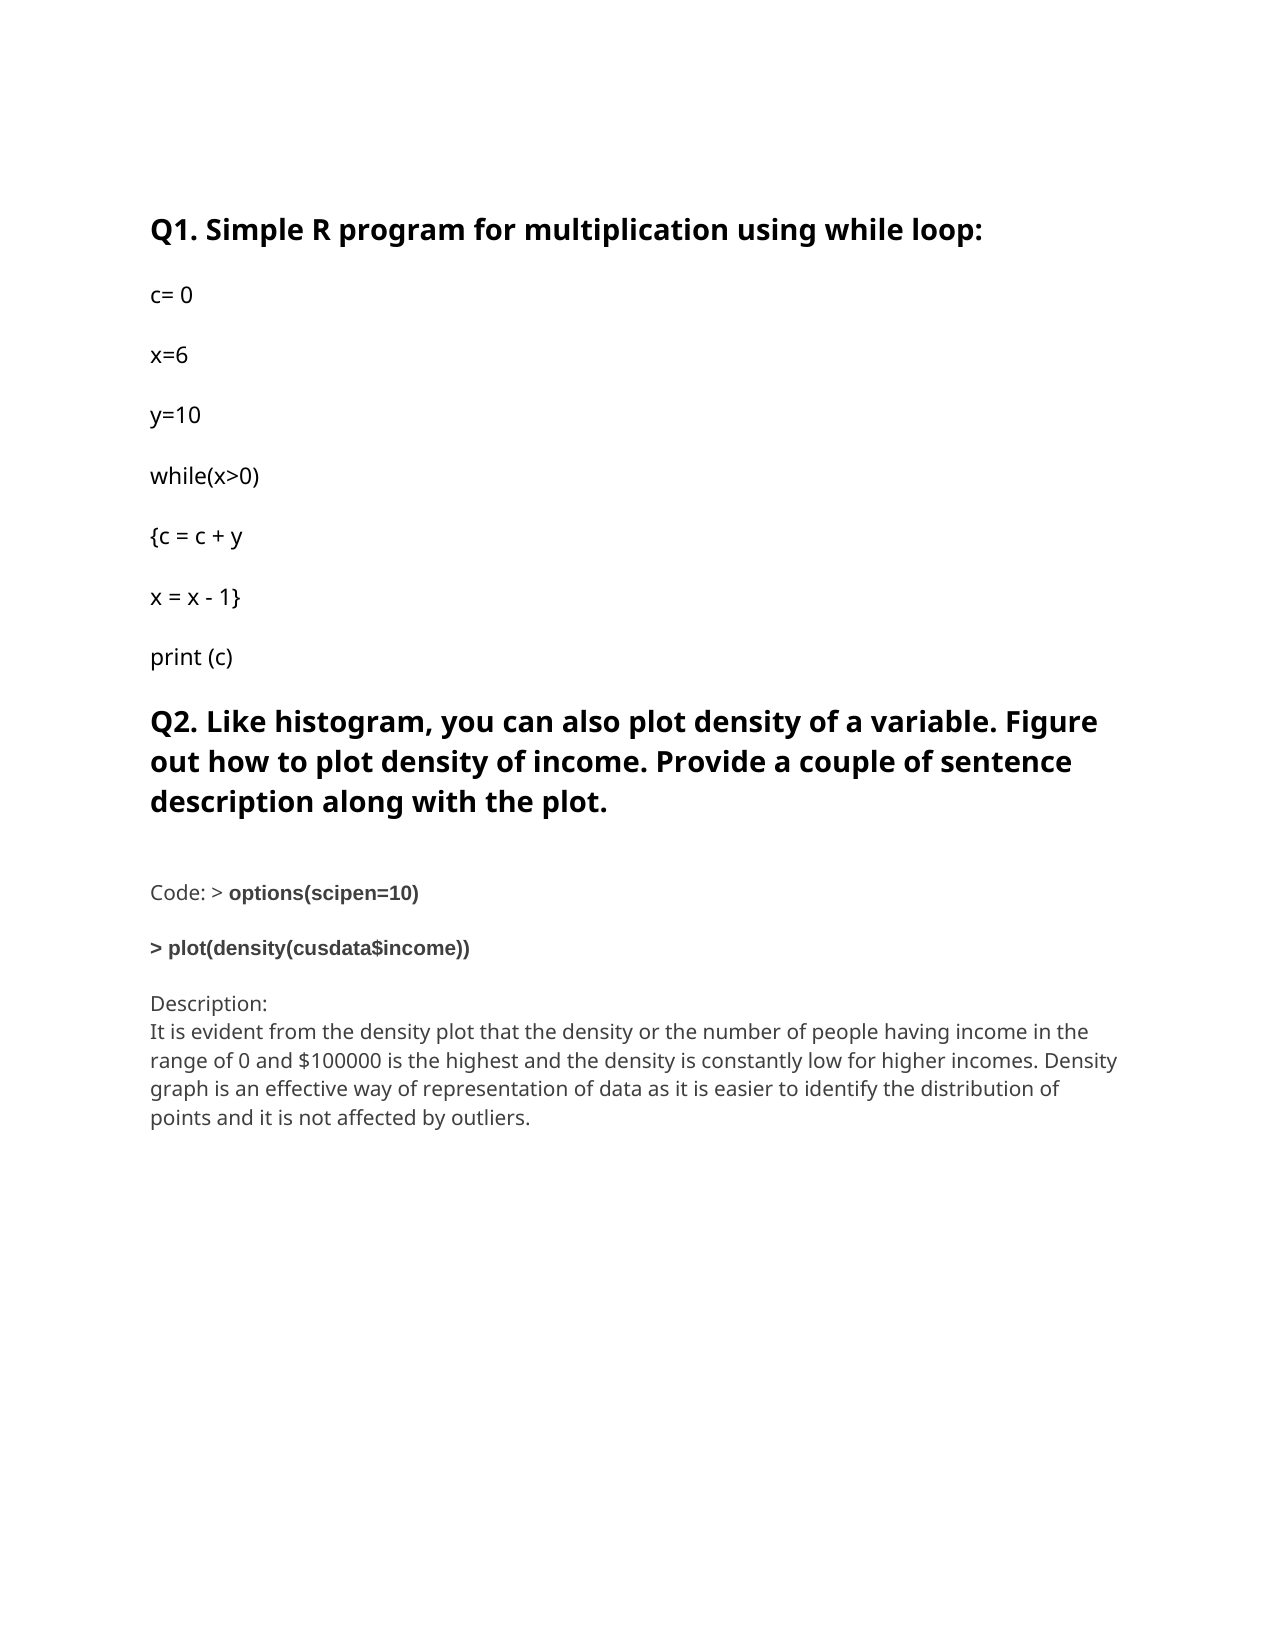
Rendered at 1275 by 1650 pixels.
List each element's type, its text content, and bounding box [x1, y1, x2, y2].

text Code: > ​options(scipen=10) [150, 850, 1125, 907]
text y=10 [150, 399, 1125, 431]
text {c = c + y [150, 520, 1125, 551]
text > plot(density(cusdata$income)) [150, 936, 1125, 960]
text print (c) [150, 641, 1125, 672]
text Q2. ​Like histogram, you can also plot density of a variable. Figure out how to plot density of income. Provide a couple of sentence description along with the plot. [150, 701, 1125, 821]
text x = x - 1} [150, 581, 1125, 612]
text while(x>0) [150, 460, 1125, 491]
text x=6 [150, 339, 1125, 370]
text Description: It is evident from the density plot that the density or the number of people having income in the range of 0 and $100000 is the highest and the density is constantly low for higher incomes. Density graph is an effective way of representation of data as it is easier to identify the distribution of points and it is not affected by outliers. [150, 989, 1125, 1131]
text Q1. Simple R program for multiplication using while loop: [150, 210, 1125, 249]
text c= 0 [150, 278, 1125, 310]
